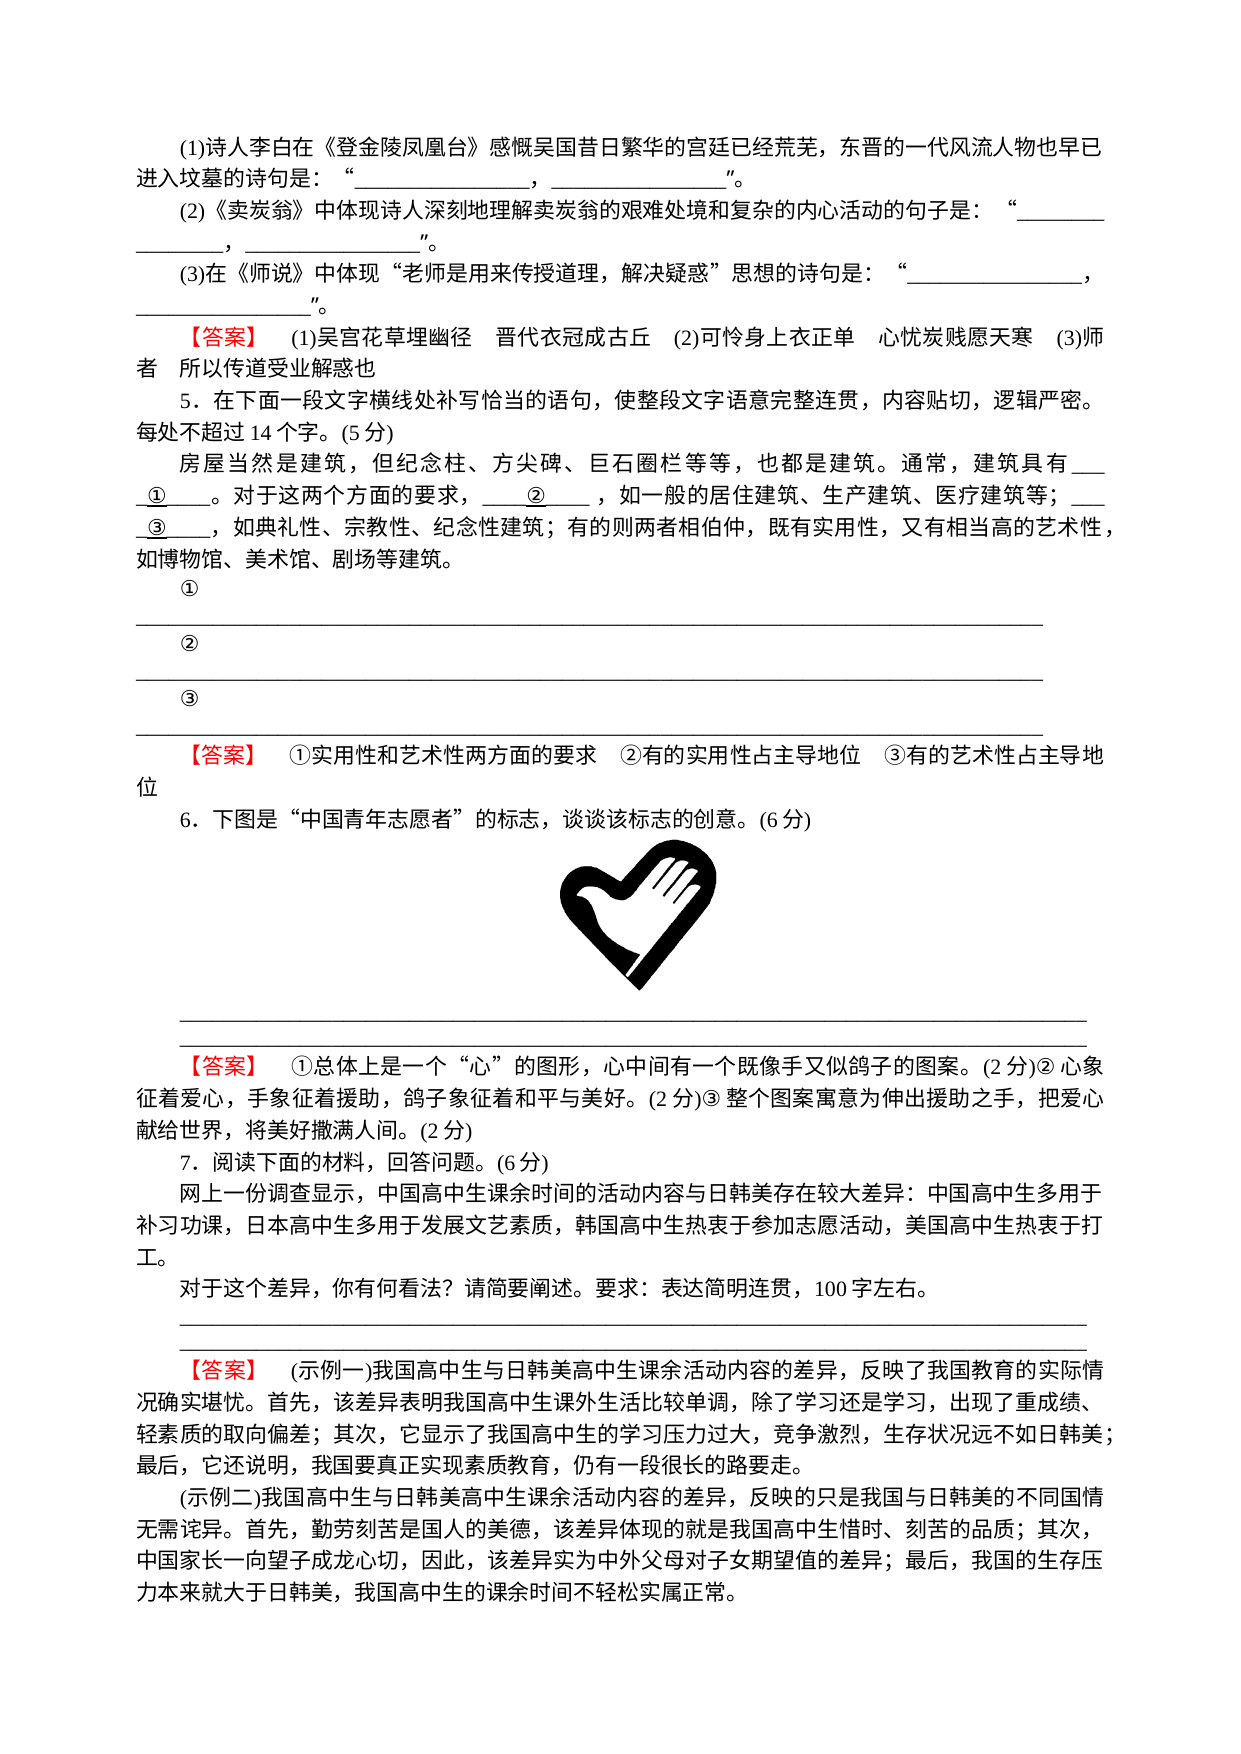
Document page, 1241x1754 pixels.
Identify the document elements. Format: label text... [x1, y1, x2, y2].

text 对于这个差异，你有何看法？请简要阐述。要求：表达简明连贯，100字左右。 [136, 1271, 1104, 1303]
text ___________________________________________________________________________________ [136, 1328, 1104, 1353]
text (1)诗人李白在《登金陵凤凰台》感慨吴国昔日繁华的宫廷已经荒芜，东晋的一代风流人物也早已进入坟墓的诗句是：“________________，________________”。 [136, 129, 1104, 193]
text ___________________________________________________________________________________ [136, 1024, 1104, 1049]
text ①___________________________________________________________________________________ [136, 573, 1104, 628]
text 【答案】 (示例一)我国高中生与日韩美高中生课余活动内容的差异，反映了我国教育的实际情况确实堪忧。首先，该差异表明我国高中生课外生活比较单调，除了学习还是学习，出现了重成绩、轻素质的取向偏差；其次，它显示了我国高中生的学习压力过大，竞争激烈，生存状况远不如日韩美；最后，它还说明，我国要真正实现素质教育，仍有一段很长的路要走。 [136, 1353, 1104, 1480]
text 【答案】 ①实用性和艺术性两方面的要求 ②有的实用性占主导地位 ③有的艺术性占主导地位 [136, 738, 1104, 802]
text 网上一份调查显示，中国高中生课余时间的活动内容与日韩美存在较大差异：中国高中生多用于补习功课，日本高中生多用于发展文艺素质，韩国高中生热衷于参加志愿活动，美国高中生热衷于打工。 [136, 1176, 1104, 1271]
text 【答案】 (1)吴宫花草埋幽径 晋代衣冠成古丘 (2)可怜身上衣正单 心忧炭贱愿天寒 (3)师者 所以传道受业解惑也 [136, 320, 1104, 383]
text 【答案】 ①总体上是一个“心”的图形，心中间有一个既像手又似鸽子的图案。(2分)②心象征着爱心，手象征着援助，鸽子象征着和平与美好。(2分)③整个图案寓意为伸出援助之手，把爱心献给世界，将美好撒满人间。(2分) [136, 1049, 1104, 1144]
text ③___________________________________________________________________________________ [136, 683, 1104, 738]
text ___________________________________________________________________________________ [136, 1303, 1104, 1328]
text (示例二)我国高中生与日韩美高中生课余活动内容的差异，反映的只是我国与日韩美的不同国情，无需诧异。首先，勤劳刻苦是国人的美德，该差异体现的就是我国高中生惜时、刻苦的品质；其次，中国家长一向望子成龙心切，因此，该差异实为中外父母对子女期望值的差异；最后，我国的生存压力本来就大于日韩美，我国高中生的课余时间不轻松实属正常。 [136, 1480, 1104, 1607]
text 5．在下面一段文字横线处补写恰当的语句，使整段文字语意完整连贯，内容贴切，逻辑严密。每处不超过14个字。(5分) [136, 383, 1104, 446]
text ___________________________________________________________________________________ [136, 999, 1104, 1024]
text (3)在《师说》中体现“老师是用来传授道理，解决疑惑”思想的诗句是：“________________，________________”。 [136, 256, 1104, 320]
picture [553, 833, 731, 999]
text (2)《卖炭翁》中体现诗人深刻地理解卖炭翁的艰难处境和复杂的内心活动的句子是：“________________，________________”。 [136, 193, 1104, 256]
text 7．阅读下面的材料，回答问题。(6分) [136, 1144, 1104, 1176]
text 6．下图是“中国青年志愿者”的标志，谈谈该标志的创意。(6分) [136, 802, 1104, 833]
text 房屋当然是建筑，但纪念柱、方尖碑、巨石圈栏等等，也都是建筑。通常，建筑具有____①____。对于这两个方面的要求，____②____ ，如一般的居住建筑、生产建筑、医疗建筑等；____③____，如典礼性、宗教性、纪念性建筑；有的则两者相伯仲，既有实用性，又有相当高的艺术性，如博物馆、美术馆、剧场等建筑。 [136, 446, 1104, 573]
text ②___________________________________________________________________________________ [136, 628, 1104, 683]
